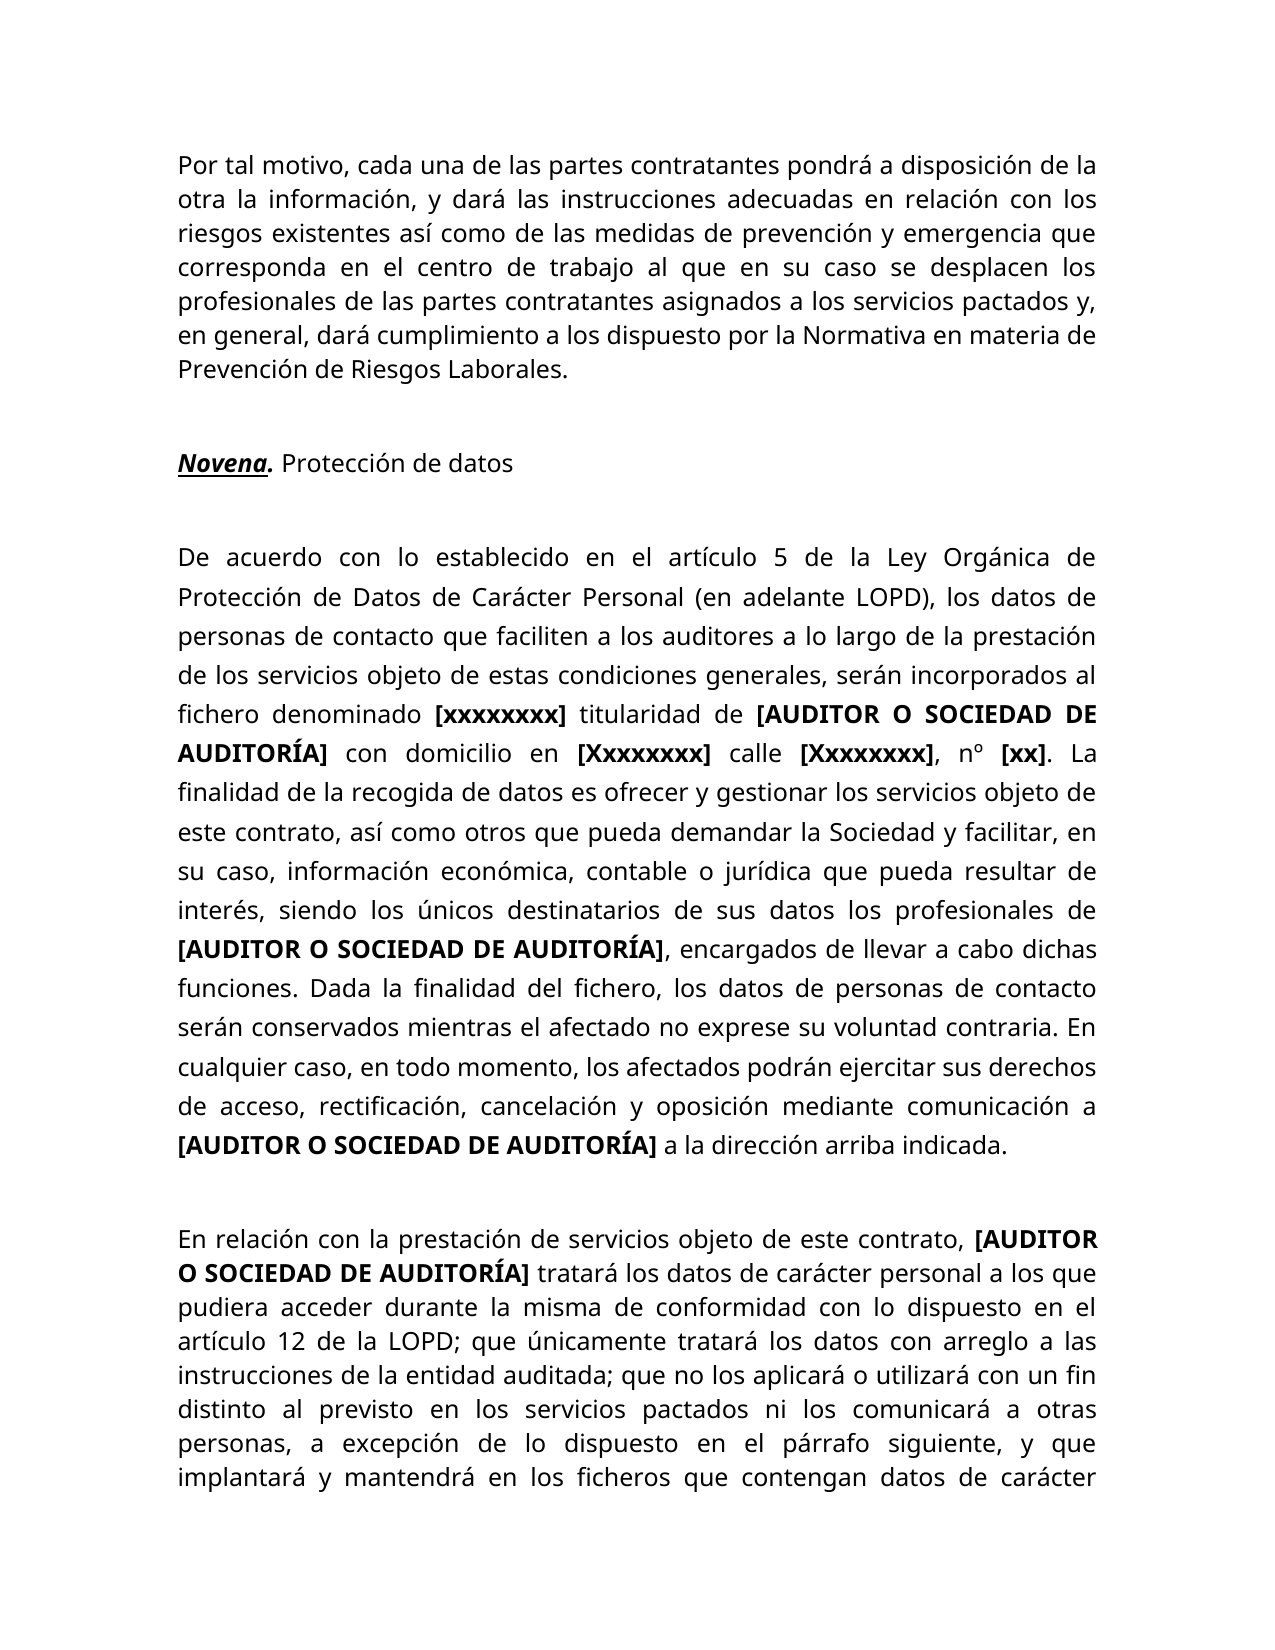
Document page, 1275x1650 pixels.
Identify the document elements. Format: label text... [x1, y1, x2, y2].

text Por tal motivo, cada una de las partes contratantes pondrá a disposición de la otra la información, y dará las instrucciones adecuadas en relación con los riesgos existentes así como de las medidas de prevención y emergencia que corresponda en el centro de trabajo al que en su caso se desplacen los profesionales de las partes contratantes asignados a los servicios pactados y, en general, dará cumplimiento a los dispuesto por la Normativa en materia de Prevención de Riesgos Laborales. [177, 148, 1098, 386]
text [177, 1222, 1098, 1494]
text Novena. Protección de datos [177, 446, 1098, 480]
text De acuerdo con lo establecido en el artículo 5 de la Ley Orgánica de Protección de Datos de Carácter Personal (en adelante LOPD), los datos de personas de contacto que faciliten a los auditores a lo largo de la prestación de los servicios objeto de estas condiciones generales, serán incorporados al fichero denominado [xxxxxxxx] titularidad de [AUDITOR O SOCIEDAD DE AUDITORÍA] con domicilio en [Xxxxxxxx] calle [Xxxxxxxx], nº [xx]. La finalidad de la recogida de datos es ofrecer y gestionar los servicios objeto de este contrato, así como otros que pueda demandar la Sociedad y facilitar, en su caso, información económica, contable o jurídica que pueda resultar de interés, siendo los únicos destinatarios de sus datos los profesionales de [AUDITOR O SOCIEDAD DE AUDITORÍA], encargados de llevar a cabo dichas funciones. Dada la finalidad del fichero, los datos de personas de contacto serán conservados mientras el afectado no exprese su voluntad contraria. En cualquier caso, en todo momento, los afectados podrán ejercitar sus derechos de acceso, rectificación, cancelación y oposición mediante comunicación a [AUDITOR O SOCIEDAD DE AUDITORÍA] a la dirección arriba indicada. [177, 540, 1098, 1162]
